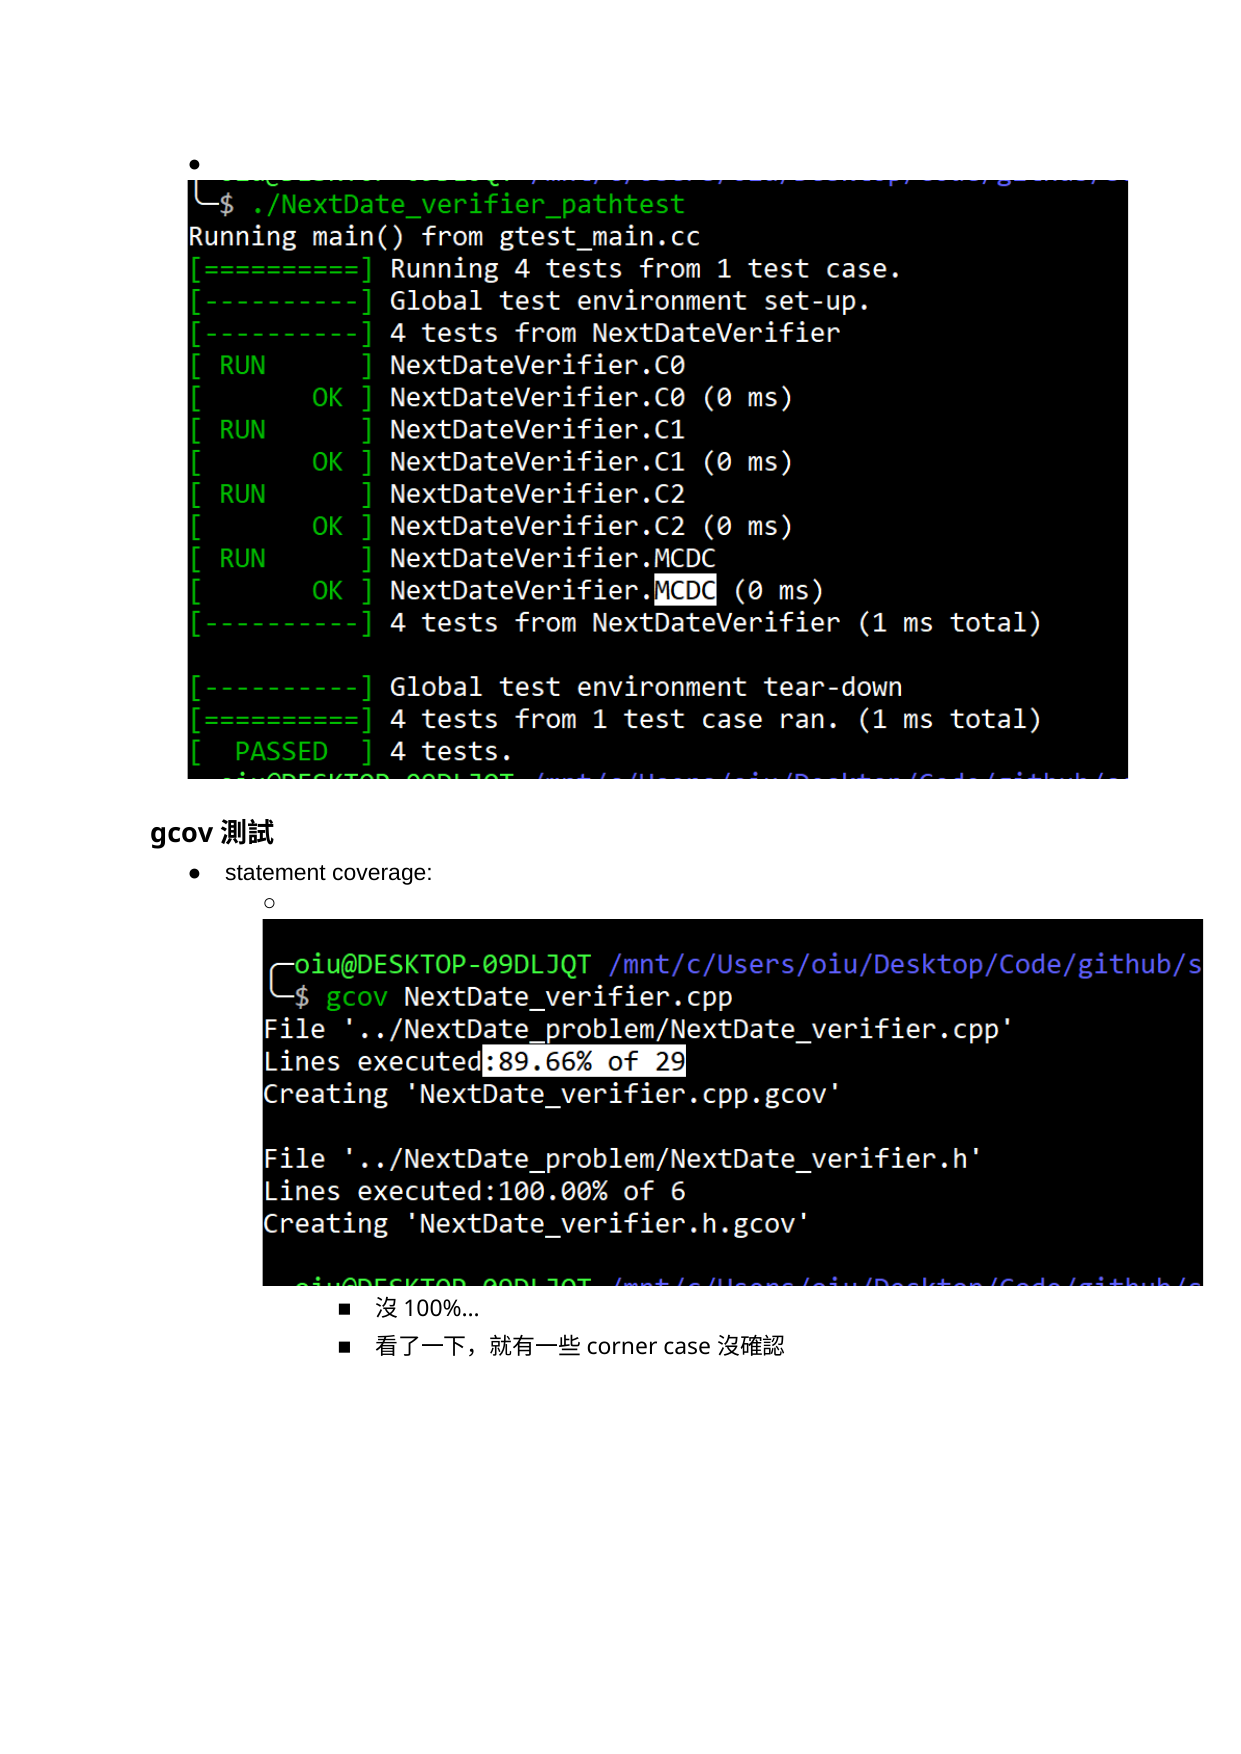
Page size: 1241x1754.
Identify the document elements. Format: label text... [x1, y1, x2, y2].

list statement coverage: [187, 859, 1090, 885]
list 看了一下，就有一些 corner case 沒確認 [337, 1328, 1090, 1361]
picture [187, 180, 1129, 779]
list 沒 100%… [337, 1290, 1090, 1323]
subtitle gcov 測試 [150, 811, 1090, 851]
picture [262, 919, 1204, 1286]
